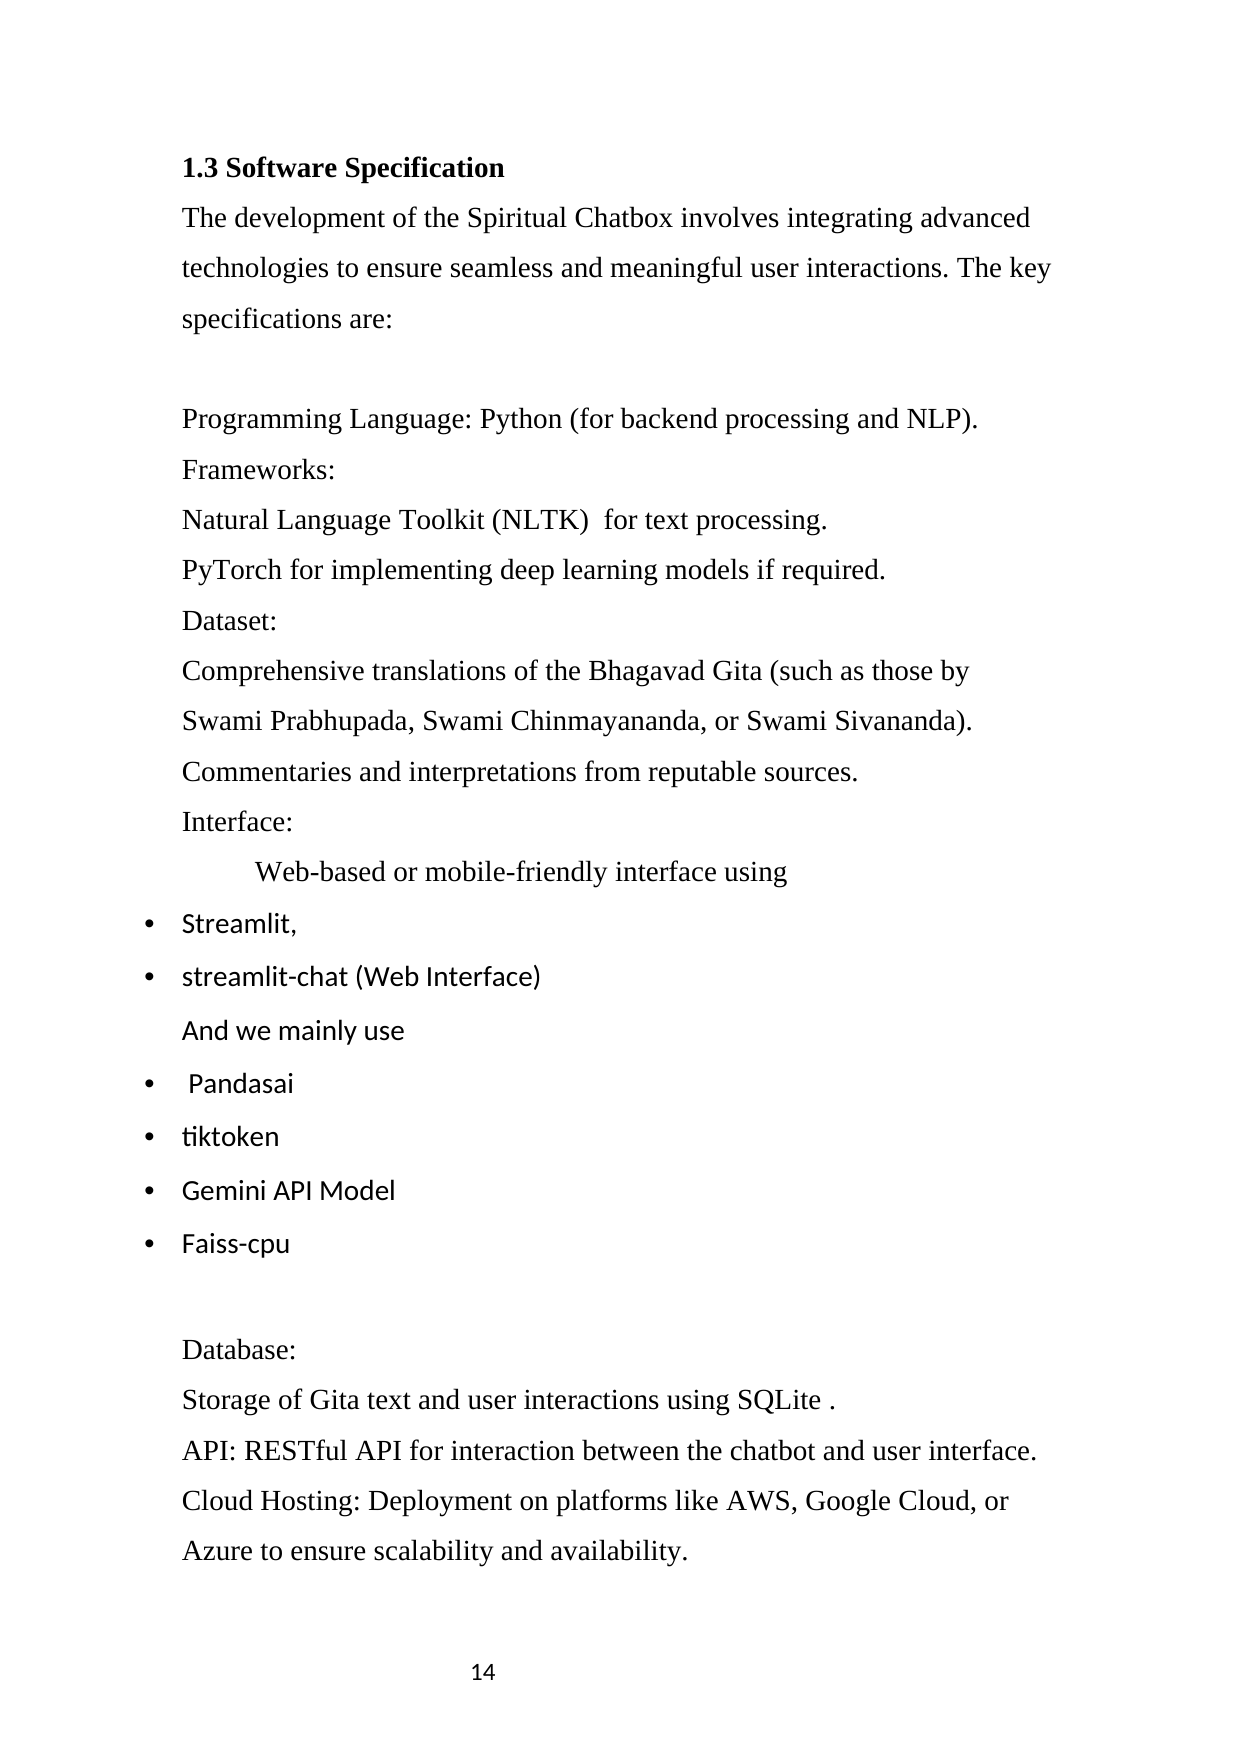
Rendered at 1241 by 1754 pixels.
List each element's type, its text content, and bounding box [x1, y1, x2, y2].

text Cloud Hosting: Deployment on platforms like AWS, Google Cloud, or Azure to ensure scalability and availability. [182, 1483, 1053, 1567]
text 1.3 Software Specification [182, 150, 1053, 183]
list tiktoken [144, 1118, 1053, 1154]
text Storage of Gita text and user interactions using SQLite . [182, 1382, 1053, 1416]
list Faiss-cpu [144, 1225, 1053, 1261]
list Gemini API Model [144, 1172, 1053, 1207]
text API: RESTful API for interaction between the chatbot and user interface. [182, 1433, 1053, 1466]
text Frameworks: [182, 452, 1053, 485]
text Web-based or mobile-friendly interface using [182, 854, 1053, 888]
list Streamlit, [144, 905, 1053, 940]
text Interface: [182, 804, 1053, 838]
text Natural Language Toolkit (NLTK) for text processing. [182, 502, 1053, 536]
text Dataset: [182, 603, 1053, 636]
text PyTorch for implementing deep learning models if required. [182, 552, 1053, 586]
text Comprehensive translations of the Bhagavad Gita (such as those by Swami Prabhupada, Swami Chinmayananda, or Swami Sivananda). [182, 653, 1053, 737]
text Commentaries and interpretations from reputable sources. [182, 754, 1053, 787]
text The development of the Spiritual Chatbox involves integrating advanced technologies to ensure seamless and meaningful user interactions. The key specifications are: [182, 200, 1053, 334]
text Database: [182, 1332, 1053, 1366]
list streamlit-chat (Web Interface) [144, 958, 1053, 994]
list Pandasai [144, 1065, 1053, 1101]
text Programming Language: Python (for backend processing and NLP). [182, 402, 1053, 435]
text And we mainly use [182, 1012, 1053, 1047]
